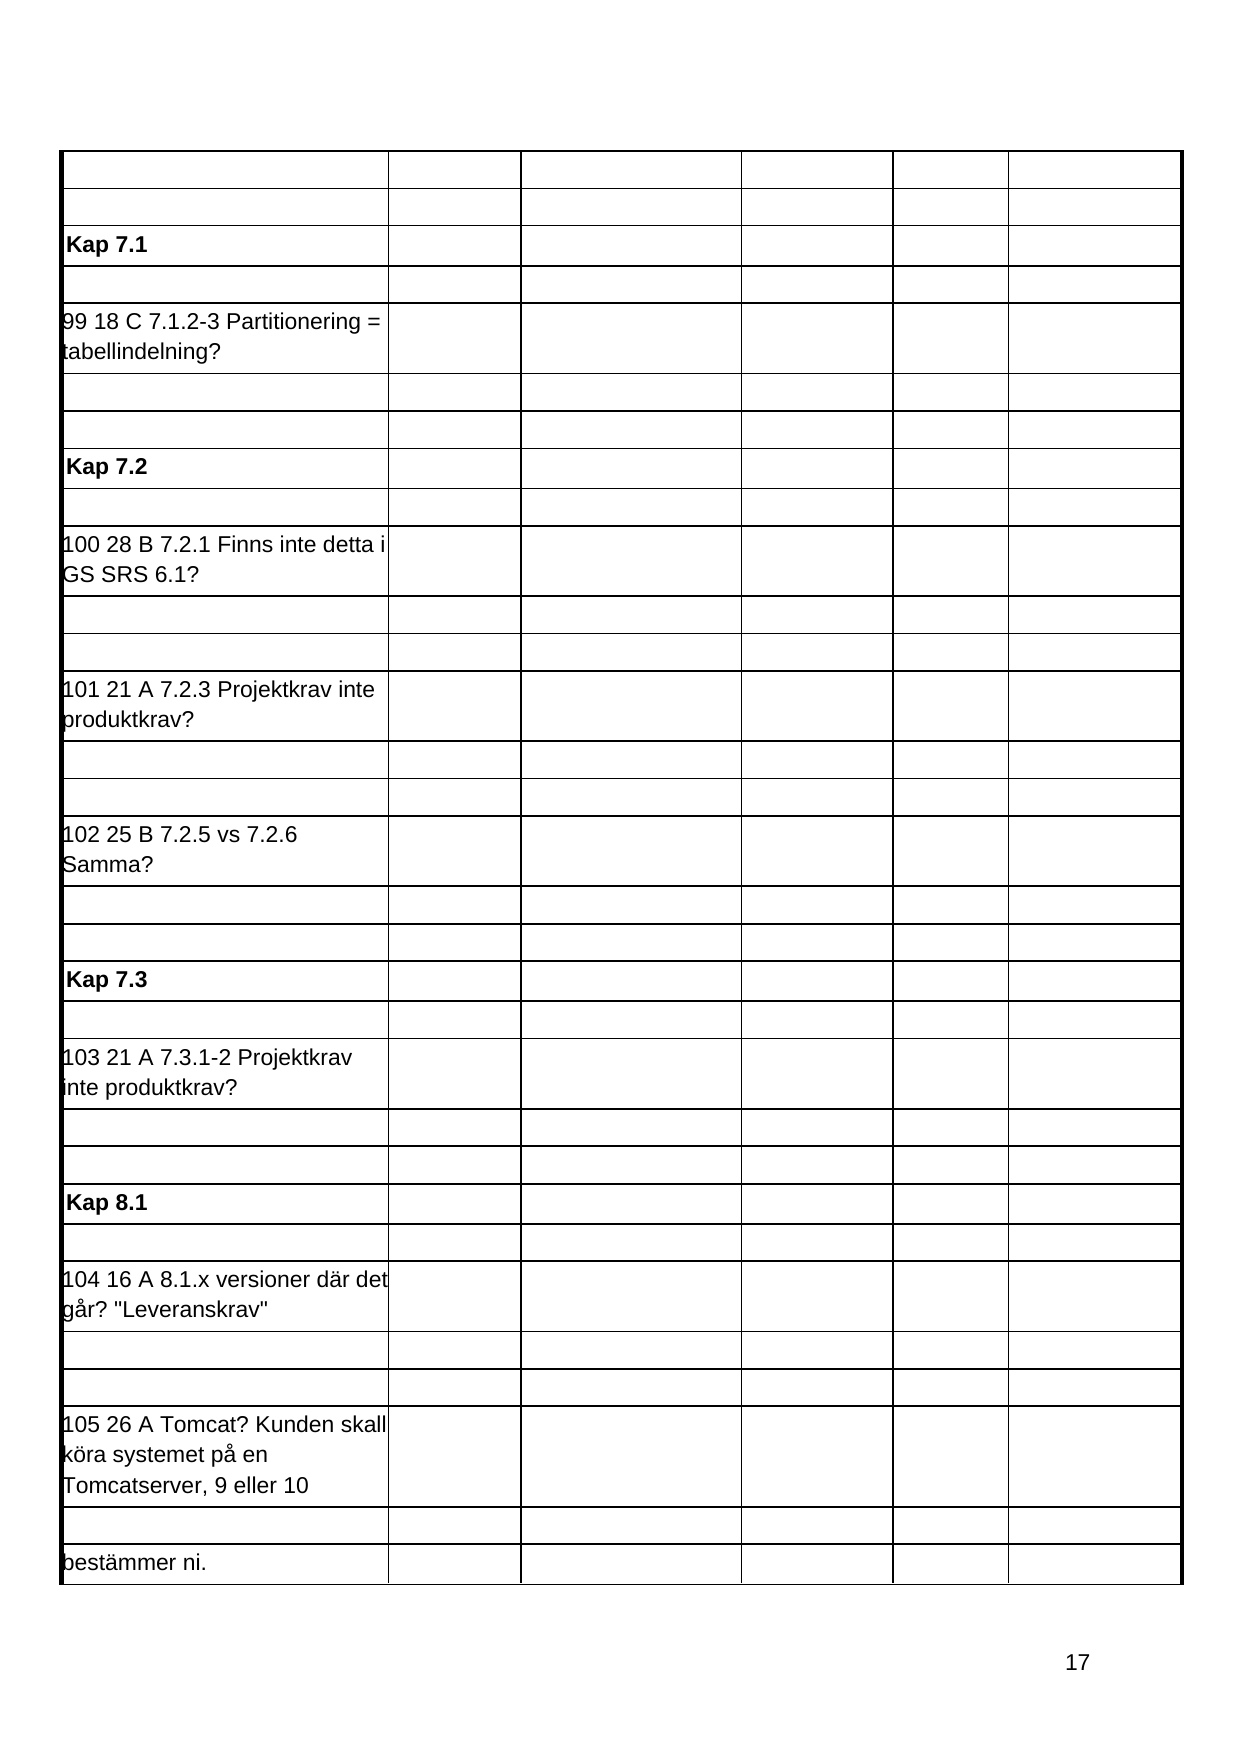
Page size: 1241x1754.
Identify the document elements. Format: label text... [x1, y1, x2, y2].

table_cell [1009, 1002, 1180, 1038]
table_cell [64, 374, 388, 410]
table_cell [742, 189, 892, 225]
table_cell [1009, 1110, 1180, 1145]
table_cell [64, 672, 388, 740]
table_cell [894, 374, 1008, 410]
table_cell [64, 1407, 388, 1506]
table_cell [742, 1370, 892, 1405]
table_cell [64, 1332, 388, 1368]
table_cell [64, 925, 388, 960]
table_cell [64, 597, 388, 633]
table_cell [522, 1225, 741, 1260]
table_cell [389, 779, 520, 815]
table_cell [1009, 189, 1180, 225]
table_cell [1009, 226, 1180, 265]
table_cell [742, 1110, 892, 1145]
table_cell [1009, 152, 1180, 187]
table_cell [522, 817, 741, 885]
table_cell [1009, 304, 1180, 373]
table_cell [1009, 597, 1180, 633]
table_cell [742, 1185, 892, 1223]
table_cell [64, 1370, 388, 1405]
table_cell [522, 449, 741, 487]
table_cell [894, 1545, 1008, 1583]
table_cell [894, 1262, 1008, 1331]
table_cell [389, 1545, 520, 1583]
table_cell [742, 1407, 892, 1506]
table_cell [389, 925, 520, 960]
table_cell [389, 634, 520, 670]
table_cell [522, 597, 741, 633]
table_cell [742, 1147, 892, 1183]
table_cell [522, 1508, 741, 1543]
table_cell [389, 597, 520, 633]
table_cell [894, 226, 1008, 265]
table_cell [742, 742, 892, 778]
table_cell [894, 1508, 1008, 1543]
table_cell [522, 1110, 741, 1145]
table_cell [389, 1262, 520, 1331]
table_cell [742, 374, 892, 410]
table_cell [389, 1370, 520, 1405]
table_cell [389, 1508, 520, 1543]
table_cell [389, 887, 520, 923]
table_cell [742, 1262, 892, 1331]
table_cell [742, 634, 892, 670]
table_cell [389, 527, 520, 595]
table_cell [389, 226, 520, 265]
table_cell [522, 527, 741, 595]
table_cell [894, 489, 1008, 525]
table_cell [894, 267, 1008, 302]
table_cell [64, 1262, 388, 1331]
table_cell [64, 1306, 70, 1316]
table_cell [742, 304, 892, 373]
table_cell [389, 374, 520, 410]
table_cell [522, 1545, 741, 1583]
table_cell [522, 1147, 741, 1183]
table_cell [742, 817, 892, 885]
table_cell [389, 412, 520, 447]
table_cell [64, 412, 388, 447]
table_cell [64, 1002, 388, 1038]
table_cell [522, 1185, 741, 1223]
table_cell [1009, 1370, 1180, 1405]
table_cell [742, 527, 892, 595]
table_cell [894, 412, 1008, 447]
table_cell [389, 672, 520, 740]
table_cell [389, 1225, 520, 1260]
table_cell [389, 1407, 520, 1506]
table_cell [64, 267, 388, 302]
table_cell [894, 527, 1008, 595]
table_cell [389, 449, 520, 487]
table_cell [894, 152, 1008, 187]
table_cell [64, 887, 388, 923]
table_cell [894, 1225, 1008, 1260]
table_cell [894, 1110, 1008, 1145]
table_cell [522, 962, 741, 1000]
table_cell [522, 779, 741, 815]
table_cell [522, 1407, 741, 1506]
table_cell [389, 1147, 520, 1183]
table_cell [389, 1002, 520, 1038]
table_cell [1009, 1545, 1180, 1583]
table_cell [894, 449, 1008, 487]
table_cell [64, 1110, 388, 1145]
table_cell [894, 304, 1008, 373]
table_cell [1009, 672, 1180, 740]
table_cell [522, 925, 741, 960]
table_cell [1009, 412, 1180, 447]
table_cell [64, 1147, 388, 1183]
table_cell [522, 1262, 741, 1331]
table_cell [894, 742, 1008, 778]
table_cell [522, 152, 741, 187]
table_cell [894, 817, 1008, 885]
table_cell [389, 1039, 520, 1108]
table_cell [522, 304, 741, 373]
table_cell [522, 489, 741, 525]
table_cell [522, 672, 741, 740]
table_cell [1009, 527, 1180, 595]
table_cell 99 18 C 7.1.2-3 Partitionering = tabellindelning? [64, 304, 388, 373]
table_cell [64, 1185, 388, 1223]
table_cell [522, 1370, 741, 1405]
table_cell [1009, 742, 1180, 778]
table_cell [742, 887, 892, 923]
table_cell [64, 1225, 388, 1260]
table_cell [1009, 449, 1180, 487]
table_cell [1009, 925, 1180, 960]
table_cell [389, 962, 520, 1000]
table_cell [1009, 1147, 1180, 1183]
table_cell [742, 412, 892, 447]
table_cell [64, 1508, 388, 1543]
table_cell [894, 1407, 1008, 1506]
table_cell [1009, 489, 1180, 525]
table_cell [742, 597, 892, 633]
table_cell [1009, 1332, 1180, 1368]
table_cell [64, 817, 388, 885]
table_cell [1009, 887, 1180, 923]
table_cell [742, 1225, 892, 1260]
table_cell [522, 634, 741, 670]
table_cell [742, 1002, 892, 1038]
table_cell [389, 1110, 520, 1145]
table_cell [389, 152, 520, 187]
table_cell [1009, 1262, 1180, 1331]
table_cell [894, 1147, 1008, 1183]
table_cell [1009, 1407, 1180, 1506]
table_cell [389, 189, 520, 225]
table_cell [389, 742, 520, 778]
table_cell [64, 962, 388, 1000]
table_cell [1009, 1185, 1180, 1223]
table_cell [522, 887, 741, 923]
table_cell [522, 226, 741, 265]
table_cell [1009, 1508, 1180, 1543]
table_cell [522, 412, 741, 447]
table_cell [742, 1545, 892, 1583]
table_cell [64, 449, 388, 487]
table_cell [522, 374, 741, 410]
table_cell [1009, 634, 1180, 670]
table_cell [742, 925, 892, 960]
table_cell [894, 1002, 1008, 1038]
table_cell [1009, 267, 1180, 302]
table_cell [522, 189, 741, 225]
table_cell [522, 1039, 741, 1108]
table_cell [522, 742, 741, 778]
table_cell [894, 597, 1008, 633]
table_cell [894, 189, 1008, 225]
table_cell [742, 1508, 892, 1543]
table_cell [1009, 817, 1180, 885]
table_cell [742, 226, 892, 265]
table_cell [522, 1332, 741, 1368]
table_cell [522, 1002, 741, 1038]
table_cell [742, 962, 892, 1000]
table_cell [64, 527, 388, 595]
table_cell [742, 152, 892, 187]
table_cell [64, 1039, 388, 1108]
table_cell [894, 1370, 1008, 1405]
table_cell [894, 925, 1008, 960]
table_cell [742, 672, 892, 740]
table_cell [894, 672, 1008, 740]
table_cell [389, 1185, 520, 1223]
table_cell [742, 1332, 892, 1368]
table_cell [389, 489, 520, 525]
table_cell Kap 7.1 [64, 226, 388, 265]
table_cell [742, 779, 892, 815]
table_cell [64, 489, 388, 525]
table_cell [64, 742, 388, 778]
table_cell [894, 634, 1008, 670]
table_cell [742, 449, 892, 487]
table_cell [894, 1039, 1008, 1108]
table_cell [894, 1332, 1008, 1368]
table_cell [1009, 374, 1180, 410]
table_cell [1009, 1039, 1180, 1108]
table_cell [64, 152, 388, 187]
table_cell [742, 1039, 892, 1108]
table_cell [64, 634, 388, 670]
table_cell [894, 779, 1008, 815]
table_cell [389, 304, 520, 373]
table_cell [742, 267, 892, 302]
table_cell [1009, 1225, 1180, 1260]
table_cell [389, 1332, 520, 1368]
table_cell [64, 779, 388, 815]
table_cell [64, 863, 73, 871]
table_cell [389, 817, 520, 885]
table_cell [522, 267, 741, 302]
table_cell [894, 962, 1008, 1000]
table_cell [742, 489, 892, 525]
table_cell [64, 189, 388, 225]
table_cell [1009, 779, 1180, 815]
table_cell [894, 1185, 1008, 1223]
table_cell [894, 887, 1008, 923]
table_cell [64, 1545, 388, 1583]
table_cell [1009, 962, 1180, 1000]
table_cell [389, 267, 520, 302]
